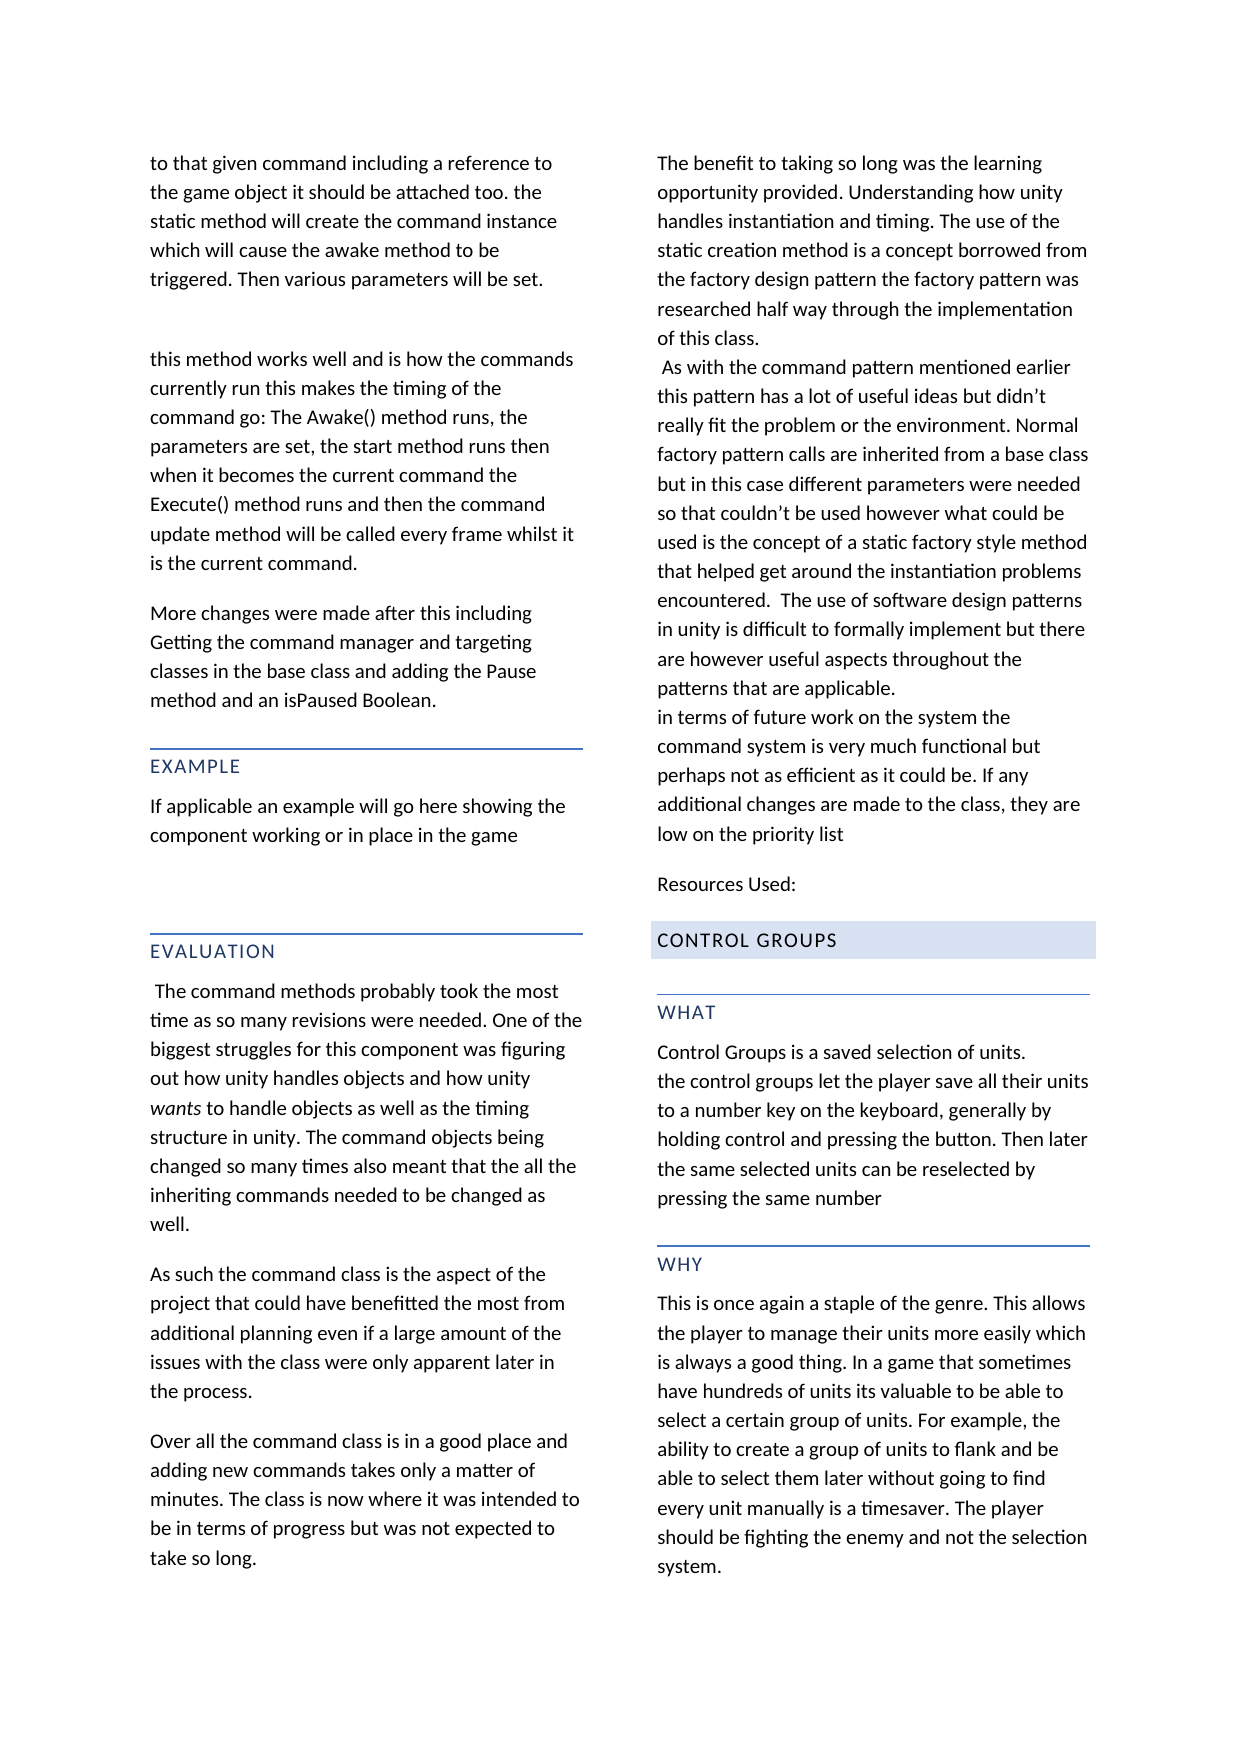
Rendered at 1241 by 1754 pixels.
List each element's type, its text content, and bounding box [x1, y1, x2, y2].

text Over all the command class is in a good place and adding new commands takes only a matter of minutes. The class is now where it was intended to be in terms of progress but was not expected to take so long. [150, 1428, 583, 1570]
text this method works well and is how the commands currently run this makes the timing of the command go: The Awake() method runs, the parameters are set, the start method runs then when it becomes the current command the Execute() method runs and then the command update method will be called every frame whilst it is the current command. [150, 317, 583, 575]
text As such the command class is the aspect of the project that could have benefitted the most from additional planning even if a large amount of the issues with the class were only apparent later in the process. [150, 1261, 583, 1403]
text The benefit to taking so long was the learning opportunity provided. Understanding how unity handles instantiation and timing. The use of the static creation method is a concept borrowed from the factory design pattern the factory pattern was researched half way through the implementation of this class. As with the command pattern mentioned earlier this pattern has a lot of useful ideas but didn’t really fit the problem or the environment. Normal factory pattern calls are inherited from a base class but in this case different parameters were needed so that couldn’t be used however what could be used is the concept of a static factory style method that helped get around the instantiation problems encountered. The use of software design patterns in unity is difficult to formally implement but there are however useful aspects throughout the patterns that are applicable. in terms of future work on the system the command system is very much functional but perhaps not as efficient as it could be. If any additional changes are made to the class, they are low on the priority list [657, 150, 1090, 846]
subtitle Example [150, 750, 583, 779]
text This is once again a staple of the genre. This allows the player to manage their units more easily which is always a good thing. In a game that sometimes have hundreds of units its valuable to be able to select a certain group of units. For example, the ability to create a group of units to flank and be able to select them later without going to find every unit manually is a timesaver. The player should be fighting the enemy and not the selection system. [657, 1291, 1090, 1578]
text More changes were made after this including Getting the command manager and targeting classes in the base class and adding the Pause method and an isPaused Boolean. [150, 600, 583, 713]
subtitle What [657, 995, 1090, 1025]
subtitle Control Groups [657, 927, 1090, 952]
text If applicable an example will go here showing the component working or in place in the game [150, 793, 583, 848]
text Resources Used: [657, 871, 1090, 896]
subtitle Why [657, 1247, 1090, 1276]
subtitle evaluation [150, 935, 583, 964]
text The command methods probably took the most time as so many revisions were needed. One of the biggest struggles for this component was figuring out how unity handles objects and how unity wants to handle objects as well as the timing structure in unity. The command objects being changed so many times also meant that the all the inheriting commands needed to be changed as well. [150, 978, 583, 1237]
text Control Groups is a saved selection of units. the control groups let the player save all their units to a number key on the keyboard, generally by holding control and pressing the button. Then later the same selected units can be reselected by pressing the same number [657, 1039, 1090, 1210]
